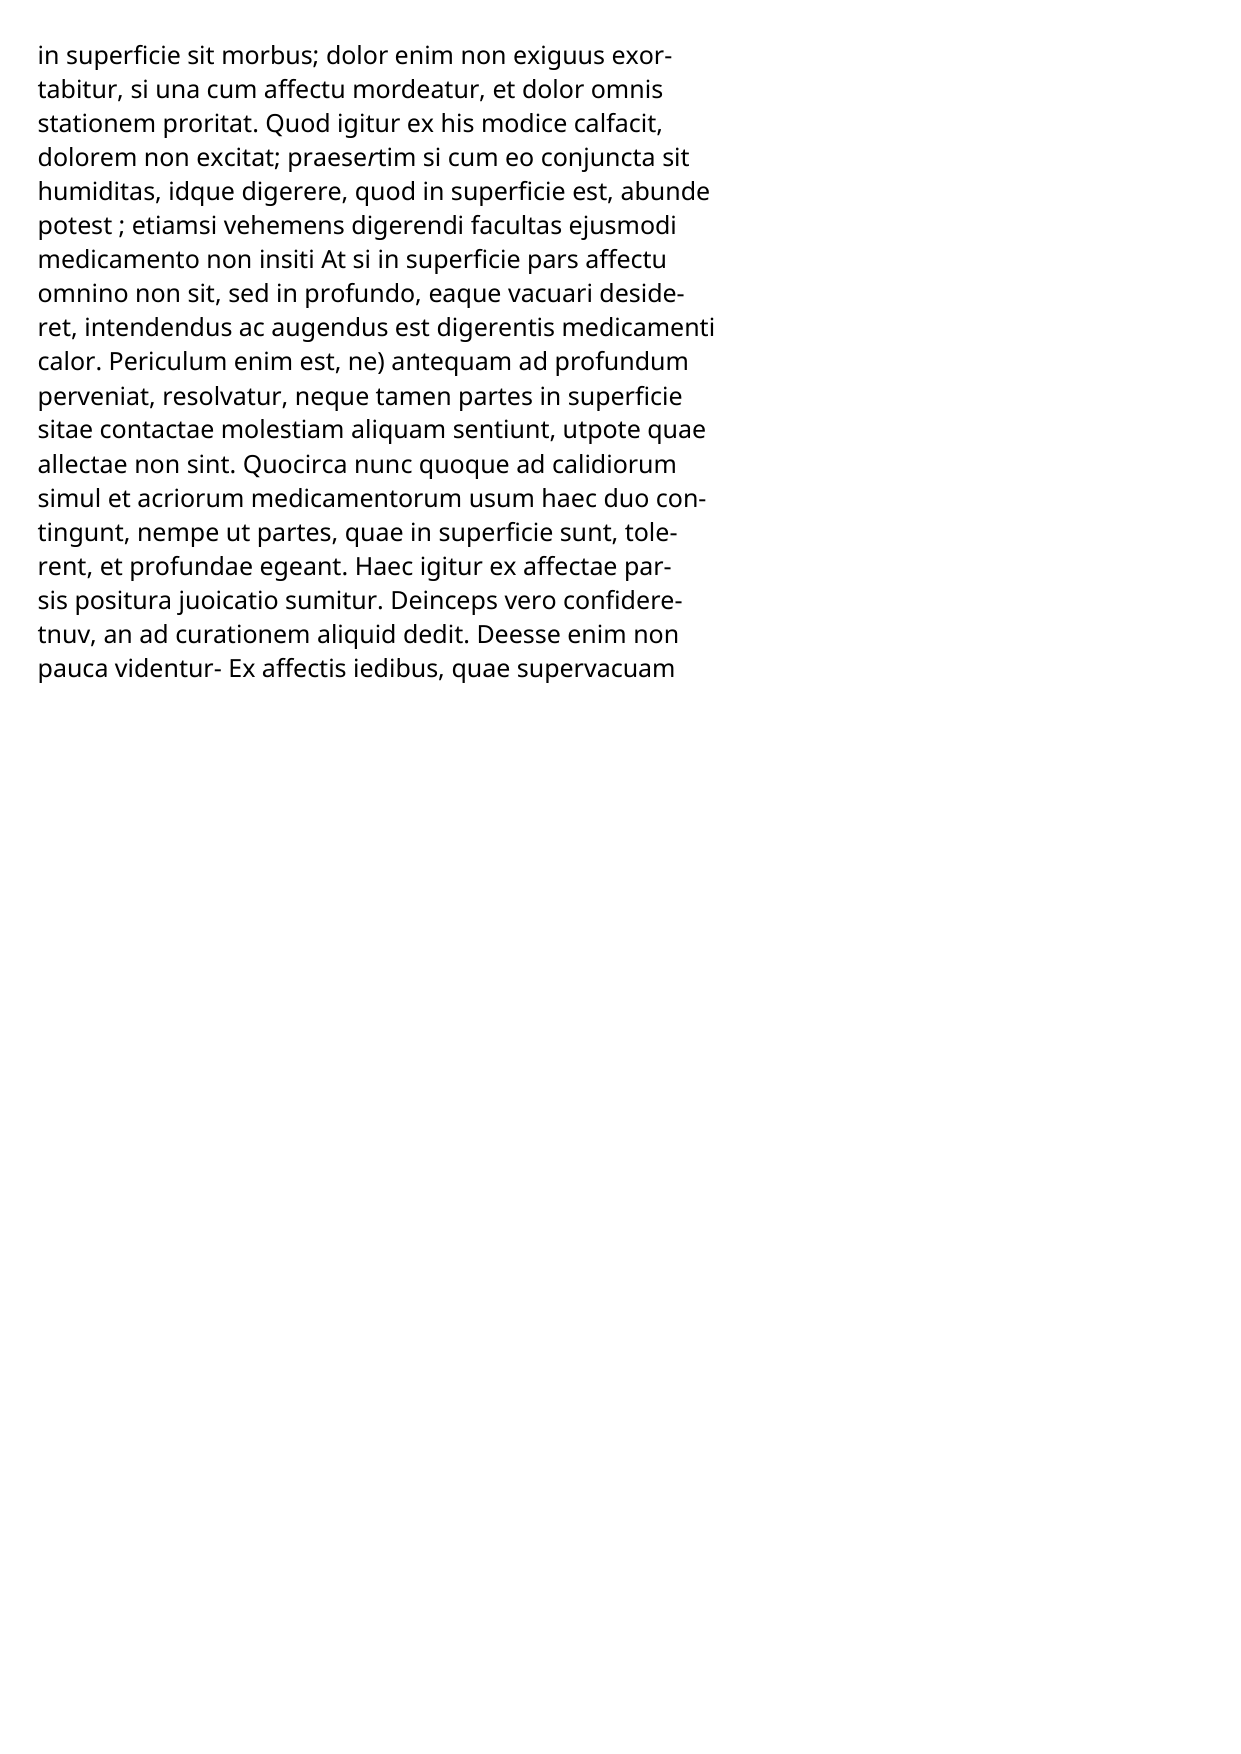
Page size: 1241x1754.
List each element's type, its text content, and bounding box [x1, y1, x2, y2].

text in superficie sit morbus; dolor enim non exiguus exor- tabitur, si una cum affectu mordeatur, et dolor omnis stationem proritat. Quod igitur ex his modice calfacit, dolorem non excitat; praesertim si cum eo conjuncta sit humiditas, idque digerere, quod in superficie est, abunde potest ; etiamsi vehemens digerendi facultas ejusmodi medicamento non insiti At si in superficie pars affectu omnino non sit, sed in profundo, eaque vacuari deside- ret, intendendus ac augendus est digerentis medicamenti calor. Periculum enim est, ne) antequam ad profundum perveniat, resolvatur, neque tamen partes in superficie sitae contactae molestiam aliquam sentiunt, utpote quae allectae non sint. Quocirca nunc quoque ad calidiorum simul et acriorum medicamentorum usum haec duo con- tingunt, nempe ut partes, quae in superficie sunt, tole- rent, et profundae egeant. Haec igitur ex affectae par- sis positura juoicatio sumitur. Deinceps vero confidere- tnuv, an ad curationem aliquid dedit. Deesse enim non pauca videntur- Ex affectis iedibus, quae supervacuam [37, 37, 1203, 685]
